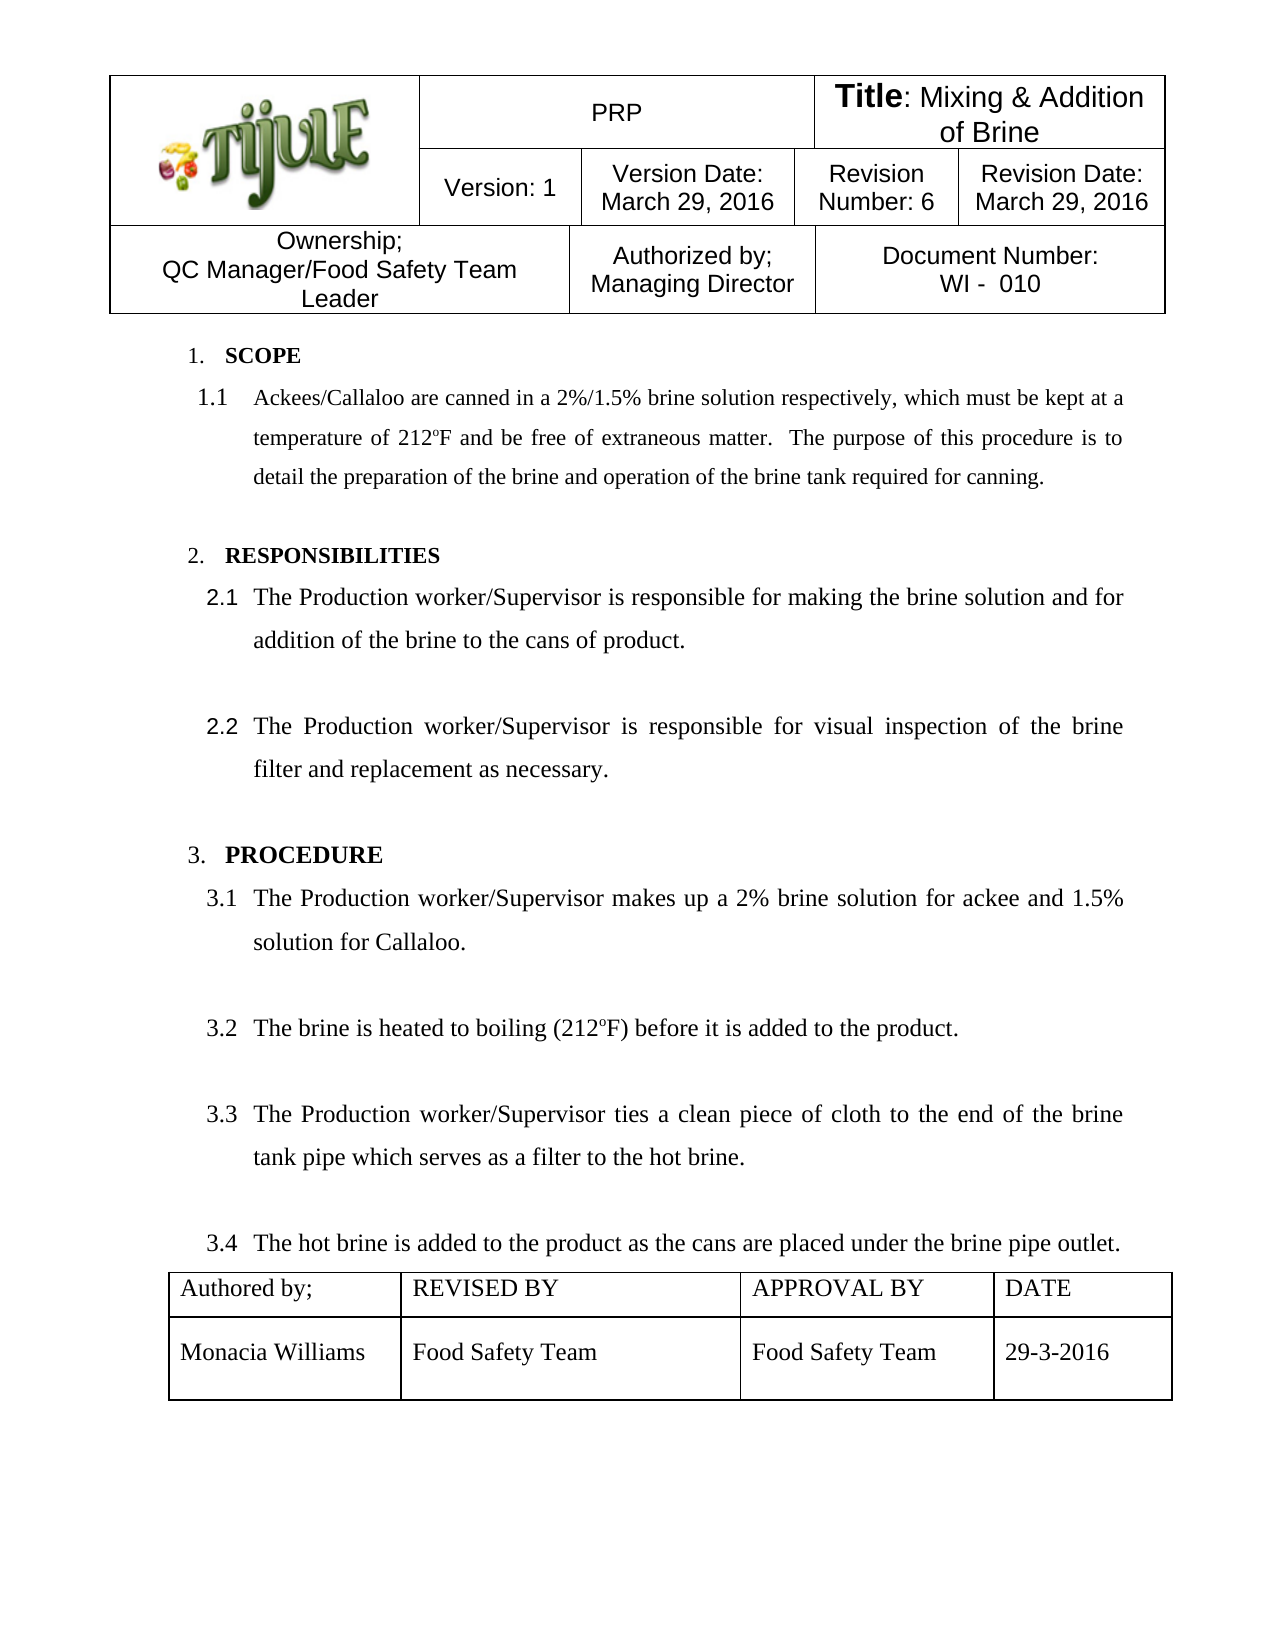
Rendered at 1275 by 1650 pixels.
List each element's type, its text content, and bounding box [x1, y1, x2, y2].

table_header REVISED BY [402, 1273, 740, 1316]
list RESPONSIBILITIES [187, 542, 1125, 568]
table_header DATE [995, 1273, 1171, 1316]
list The hot brine is added to the product as the cans are placed under the brine pipe outlet. [206, 1228, 1125, 1257]
text The Production worker/Supervisor is responsible for making the brine solution and for addition of the brine to the cans of product. [206, 582, 1125, 653]
text The Production worker/Supervisor is responsible for visual inspection of the brine filter and replacement as necessary. [206, 711, 1125, 783]
table_cell Food Safety Team [741, 1318, 993, 1399]
table_cell 29-3-2016 [995, 1318, 1171, 1399]
table_cell Monacia Williams [170, 1318, 400, 1399]
list SCOPE [187, 342, 1125, 369]
list The Production worker/Supervisor makes up a 2% brine solution for ackee and 1.5% solution for Callaloo. [206, 883, 1125, 955]
list The Production worker/Supervisor ties a clean piece of cloth to the end of the brine tank pipe which serves as a filter to the hot brine. [206, 1099, 1125, 1171]
list The brine is heated to boiling (212oF) before it is added to the product. [206, 1013, 1125, 1042]
list Ackees/Callaloo are canned in a 2%/1.5% brine solution respectively, which must be kept at a temperature of 212oF and be free of extraneous matter. The purpose of this procedure is to detail the preparation of the brine and operation of the brine tank required for canning. [197, 382, 1125, 489]
table_header APPROVAL BY [741, 1273, 993, 1316]
table_cell Food Safety Team [402, 1318, 740, 1399]
list PROCEDURE [187, 840, 1125, 869]
picture [158, 91, 371, 210]
table_header Authored by; [170, 1273, 400, 1316]
